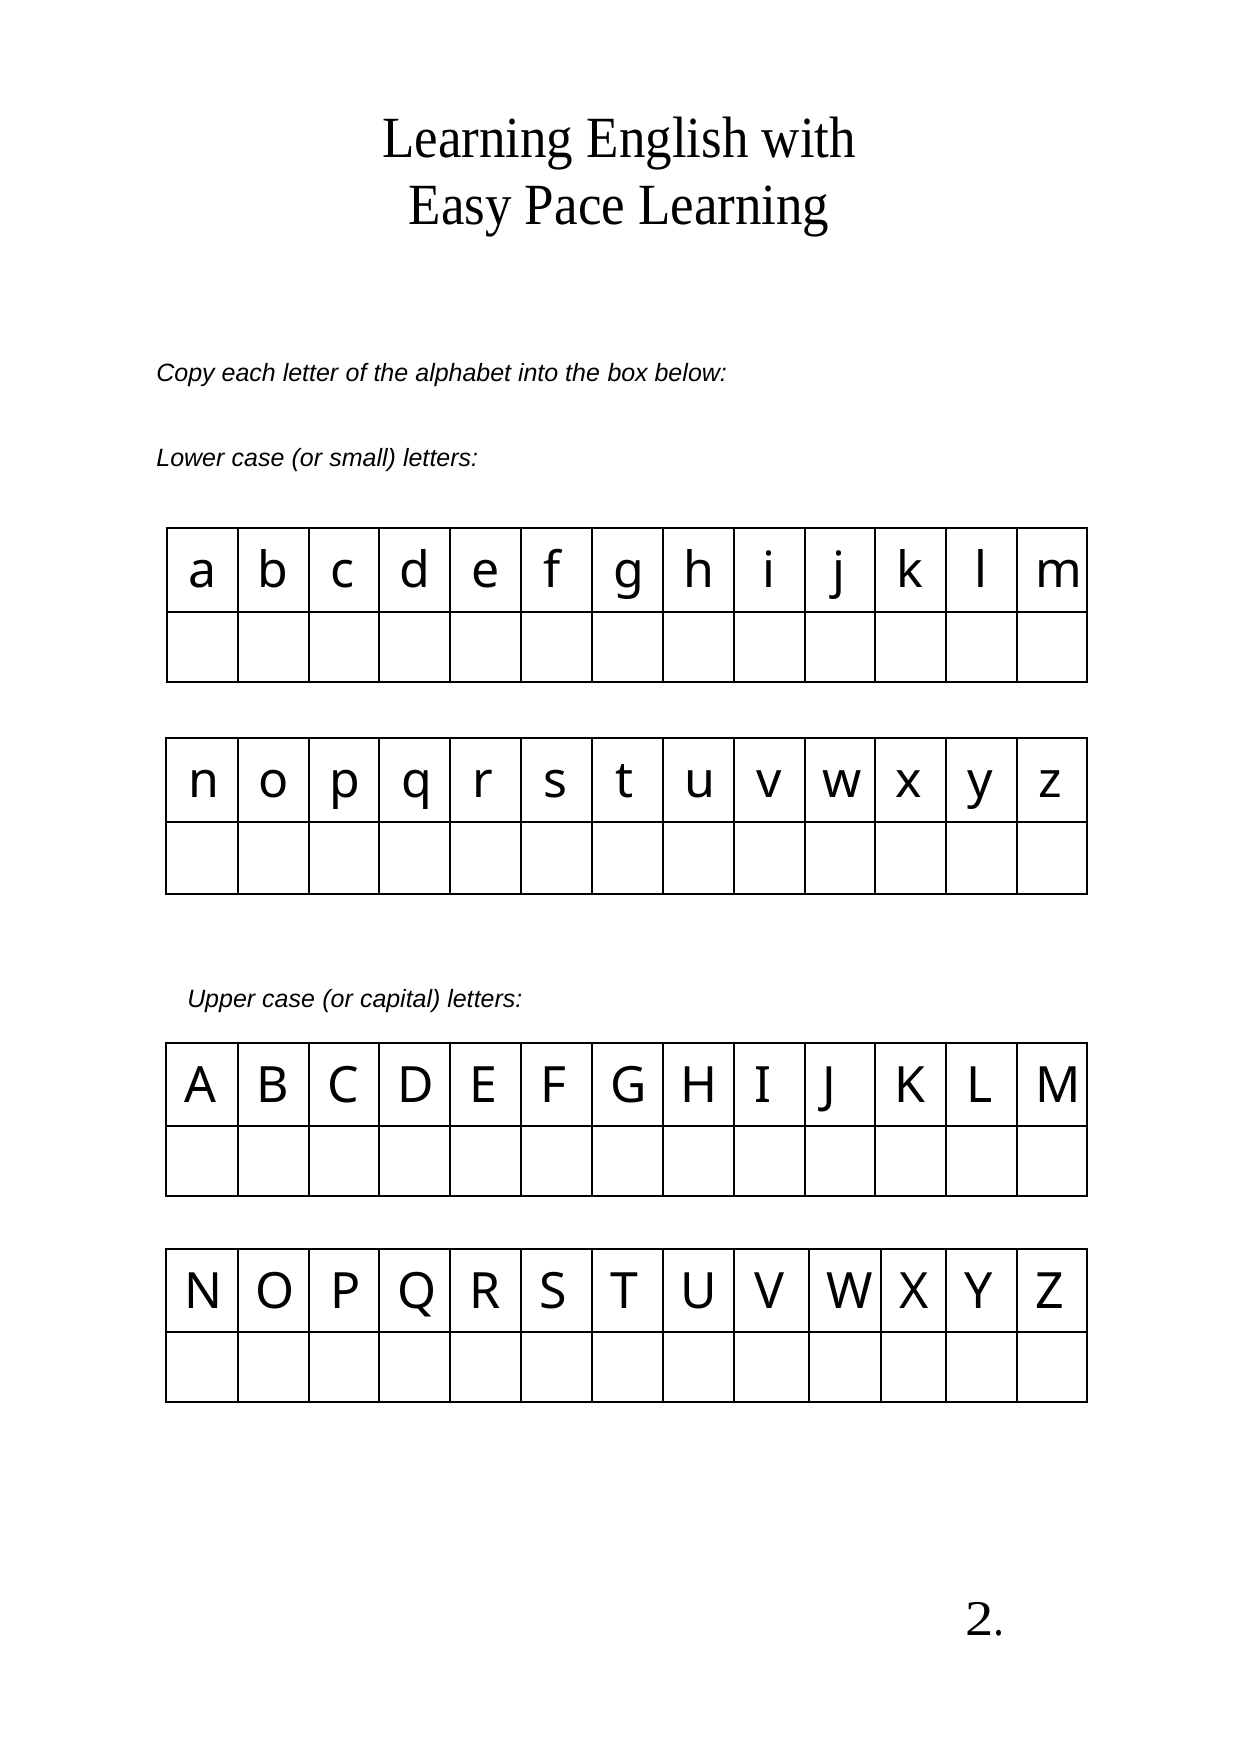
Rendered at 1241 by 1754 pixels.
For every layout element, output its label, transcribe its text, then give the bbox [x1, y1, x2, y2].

table_header n [167, 739, 237, 821]
text Copy each letter of the alphabet into the box below: Lower case (or small) letters: [156, 358, 762, 472]
table_header x [876, 739, 945, 821]
table_header H [664, 1044, 733, 1125]
table_cell [947, 1333, 1016, 1401]
table_cell [239, 1333, 308, 1401]
table_header s [522, 739, 591, 821]
table_cell [947, 823, 1016, 893]
table_header Z [1018, 1250, 1086, 1331]
table_header W [810, 1250, 880, 1331]
table_cell [664, 1127, 733, 1195]
table_cell [664, 823, 733, 893]
table_cell [806, 1127, 874, 1195]
table_header B [239, 1044, 308, 1125]
table_cell [380, 823, 449, 893]
table_header y [947, 739, 1016, 821]
table_header R [451, 1250, 520, 1331]
table_cell [310, 823, 378, 893]
table_cell [239, 1127, 308, 1195]
table_cell [167, 1127, 237, 1195]
table_header v [735, 739, 804, 821]
table_header u [664, 739, 733, 821]
table_cell [451, 1127, 520, 1195]
table_cell [167, 1333, 237, 1401]
table_cell [735, 823, 804, 893]
table_header J [806, 1044, 874, 1125]
table_header M [1018, 1044, 1086, 1125]
table_header X [882, 1250, 945, 1331]
table_header P [310, 1250, 378, 1331]
table_cell [522, 1127, 591, 1195]
table_cell [167, 823, 237, 893]
table_cell [239, 823, 308, 893]
table_header V [735, 1250, 808, 1331]
table_cell [735, 1333, 808, 1401]
table_header O [239, 1250, 308, 1331]
table_header z [1018, 739, 1086, 821]
table_header C [310, 1044, 378, 1125]
table_header Q [380, 1250, 449, 1331]
table_cell [380, 1333, 449, 1401]
table_header w [806, 739, 874, 821]
table_cell [1018, 823, 1086, 893]
table_cell [380, 1127, 449, 1195]
table_cell [664, 1333, 733, 1401]
table_cell [593, 1127, 662, 1195]
table_cell [451, 823, 520, 893]
table_cell [522, 823, 591, 893]
table_header K [876, 1044, 945, 1125]
table_header r [451, 739, 520, 821]
table_cell [882, 1333, 945, 1401]
table_cell [522, 1333, 591, 1401]
table_header q [380, 739, 449, 821]
table_header t [593, 739, 662, 821]
table_header Y [947, 1250, 1016, 1331]
table_cell [876, 1127, 945, 1195]
table_cell [806, 823, 874, 893]
table_header p [310, 739, 378, 821]
table_header T [593, 1250, 662, 1331]
table_cell [947, 1127, 1016, 1195]
table_cell [593, 1333, 662, 1401]
table_header F [522, 1044, 591, 1125]
table_header D [380, 1044, 449, 1125]
table_header A [167, 1044, 237, 1125]
table_cell [451, 1333, 520, 1401]
table_header N [167, 1250, 237, 1331]
table_cell [1018, 1333, 1086, 1401]
table_cell [810, 1333, 880, 1401]
table_cell [310, 1333, 378, 1401]
table_cell [876, 823, 945, 893]
table_header o [239, 739, 308, 821]
table_header L [947, 1044, 1016, 1125]
text Upper case (or capital) letters: [187, 984, 1101, 1012]
table_header S [522, 1250, 591, 1331]
table_header E [451, 1044, 520, 1125]
table_header U [664, 1250, 733, 1331]
table_cell [310, 1127, 378, 1195]
table_cell [593, 823, 662, 893]
table_cell [1018, 1127, 1086, 1195]
table_header I [735, 1044, 804, 1125]
table_header G [593, 1044, 662, 1125]
table_cell [735, 1127, 804, 1195]
